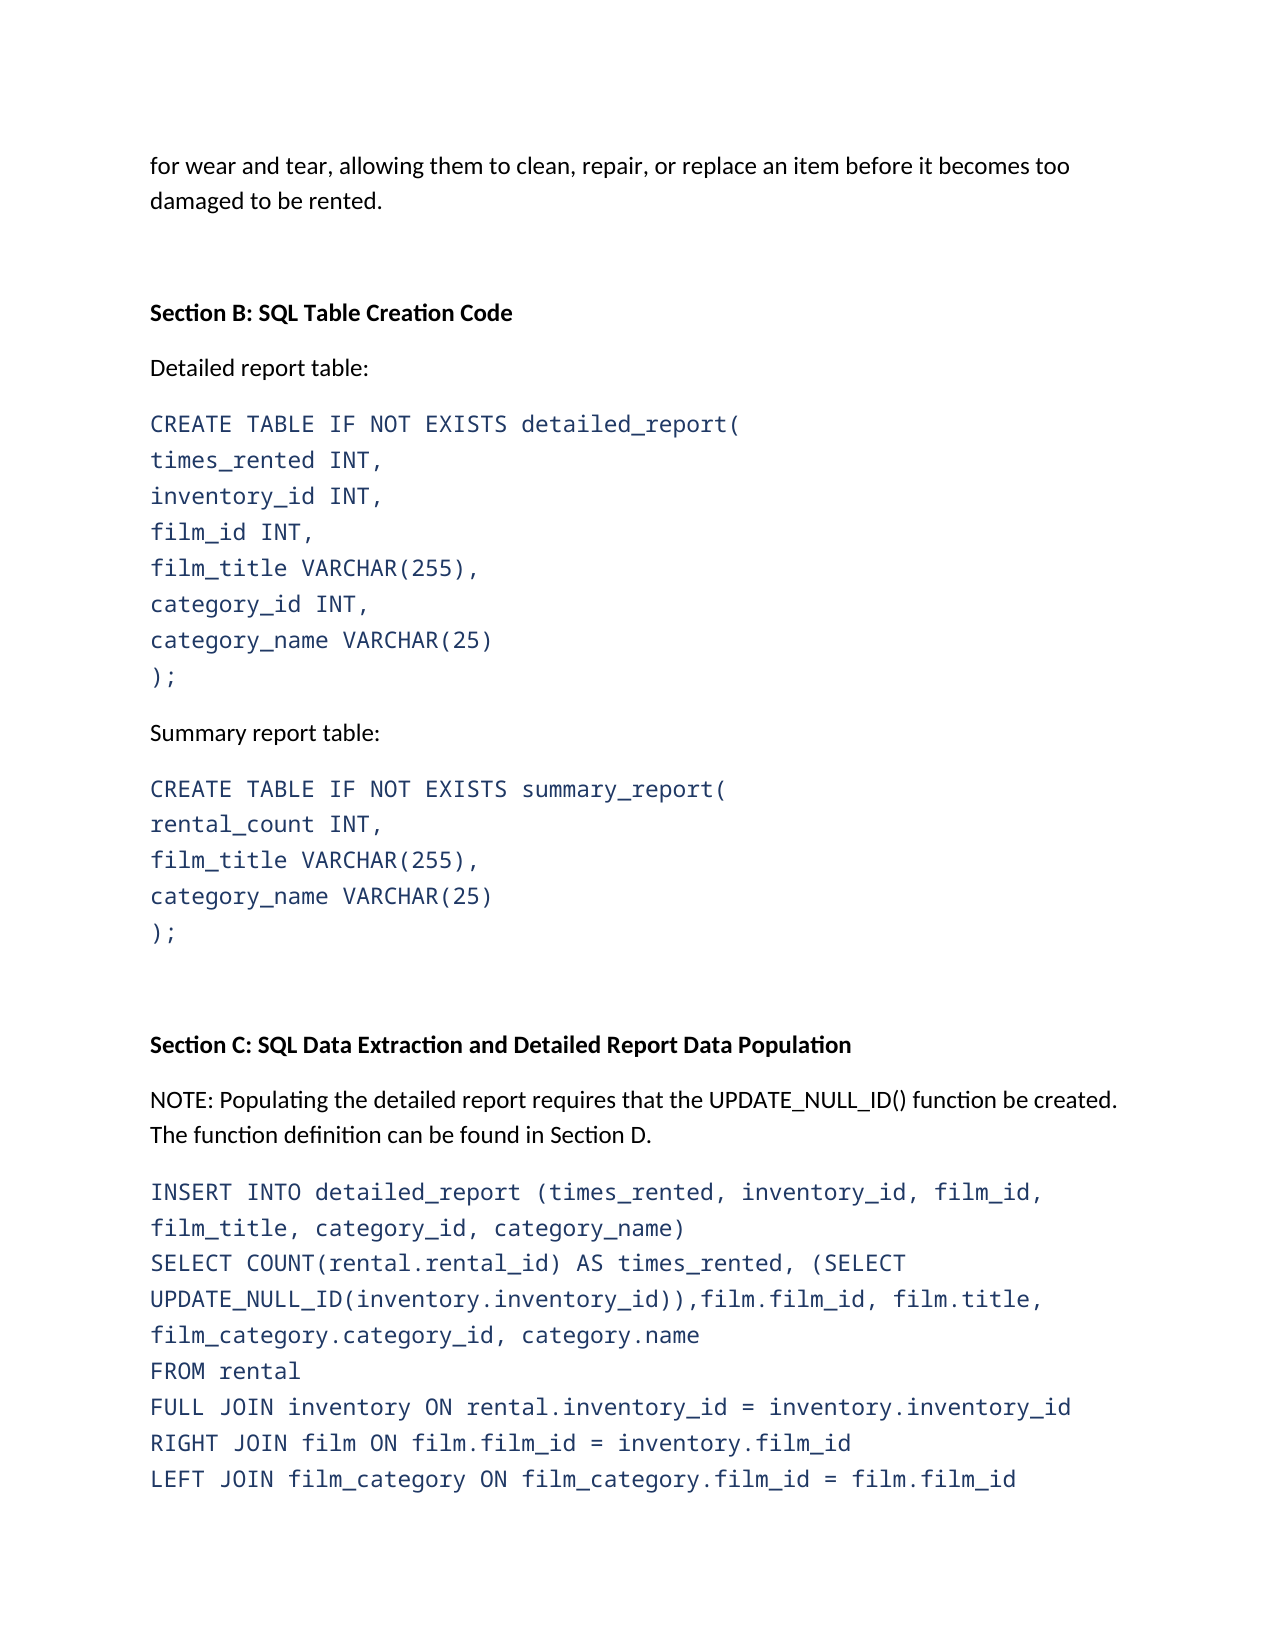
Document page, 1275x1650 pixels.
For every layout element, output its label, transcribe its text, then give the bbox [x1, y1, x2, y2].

text Section C: SQL Data Extraction and Detailed Report Data Population [150, 1029, 1125, 1059]
text CREATE TABLE IF NOT EXISTS summary_report( rental_count INT, film_title VARCHAR(255), category_name VARCHAR(25) ); [150, 772, 1125, 947]
text NOTE: Populating the detailed report requires that the UPDATE_NULL_ID() function be created. The function definition can be found in Section D. [150, 1085, 1125, 1150]
text CREATE TABLE IF NOT EXISTS detailed_report( times_rented INT, inventory_id INT, film_id INT, film_title VARCHAR(255), category_id INT, category_name VARCHAR(25) ); [150, 408, 1125, 691]
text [150, 150, 1125, 216]
text Summary report table: [150, 717, 1125, 747]
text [150, 1176, 1125, 1494]
text Section B: SQL Table Creation Code [150, 297, 1125, 327]
text Detailed report table: [150, 352, 1125, 383]
